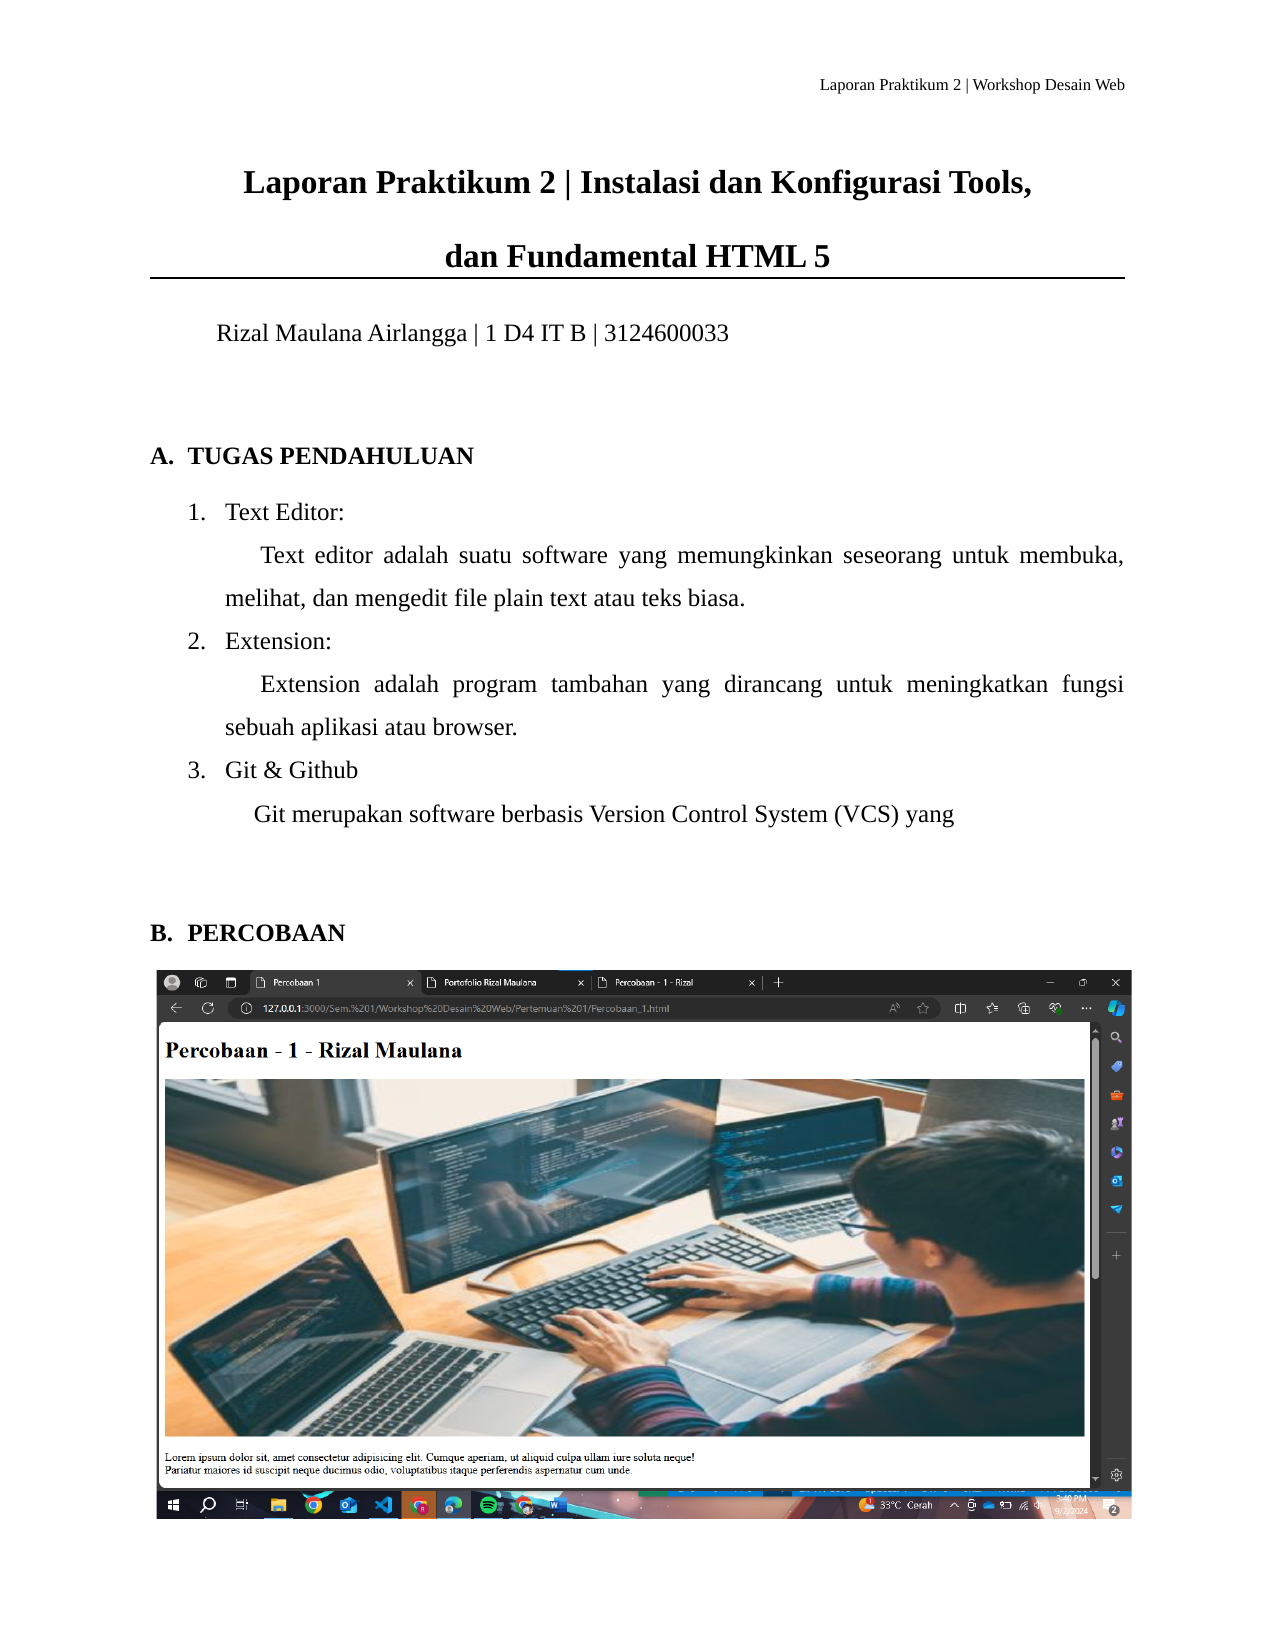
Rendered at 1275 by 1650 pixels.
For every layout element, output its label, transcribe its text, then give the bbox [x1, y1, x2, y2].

list Git merupakan software berbasis Version Control System (VCS) yang [225, 799, 1125, 827]
list Text editor adalah suatu software yang memungkinkan seseorang untuk membuka, melihat, dan mengedit file plain text atau teks biasa. [225, 540, 1125, 612]
text Laporan Praktikum 2 | Instalasi dan Konfigurasi Tools, [150, 162, 1125, 201]
list Text Editor: [187, 497, 1125, 526]
list Git & Github [187, 756, 1125, 784]
subtitle TUGAS PENDAHULUAN [150, 441, 1125, 470]
list Extension adalah program tambahan yang dirancang untuk meningkatkan fungsi sebuah aplikasi atau browser. [225, 669, 1125, 741]
picture [156, 970, 1132, 1519]
text Rizal Maulana Airlangga | 1 D4 IT B | 3124600033 [216, 314, 1125, 348]
text dan Fundamental HTML 5 [150, 237, 1125, 277]
list Extension: [187, 626, 1125, 655]
subtitle PERCOBAAN [150, 918, 1125, 947]
